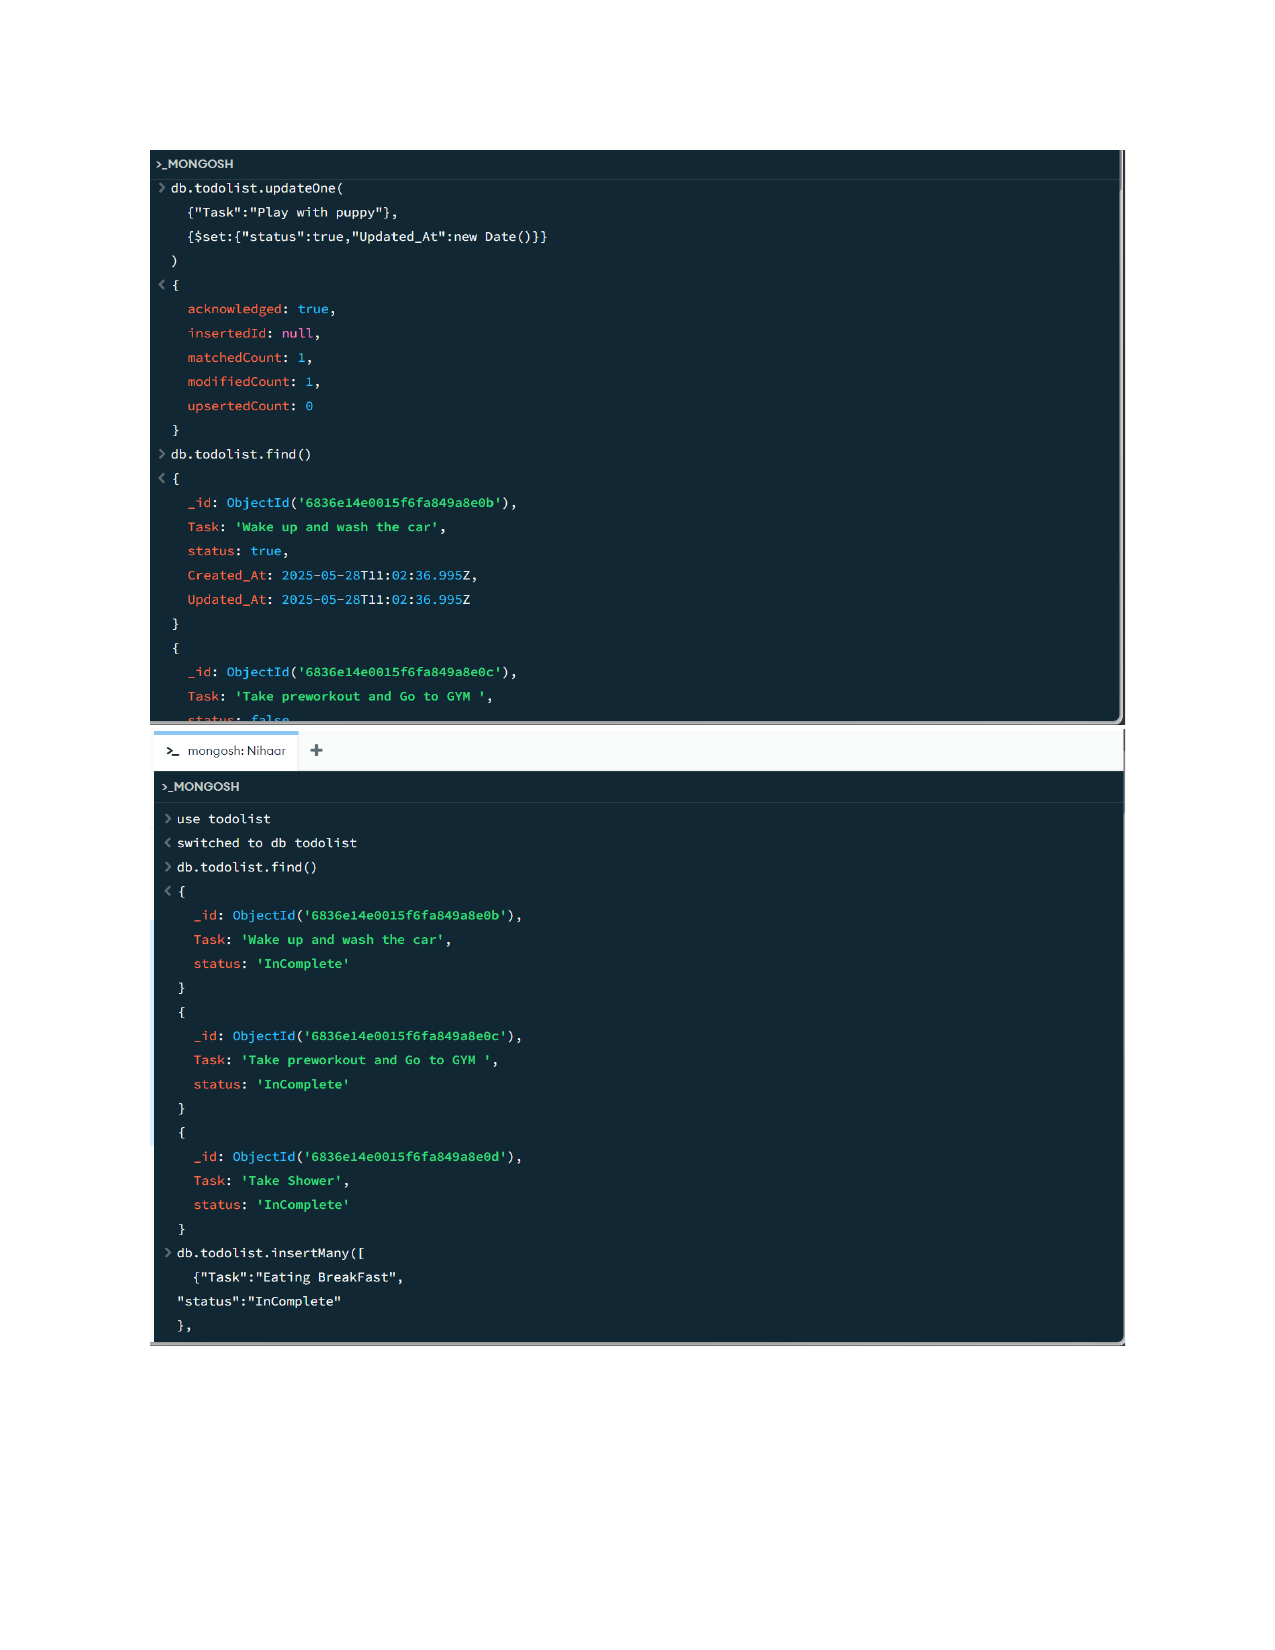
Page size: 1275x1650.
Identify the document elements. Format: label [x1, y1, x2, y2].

picture [150, 150, 1125, 725]
picture [150, 729, 1125, 1346]
